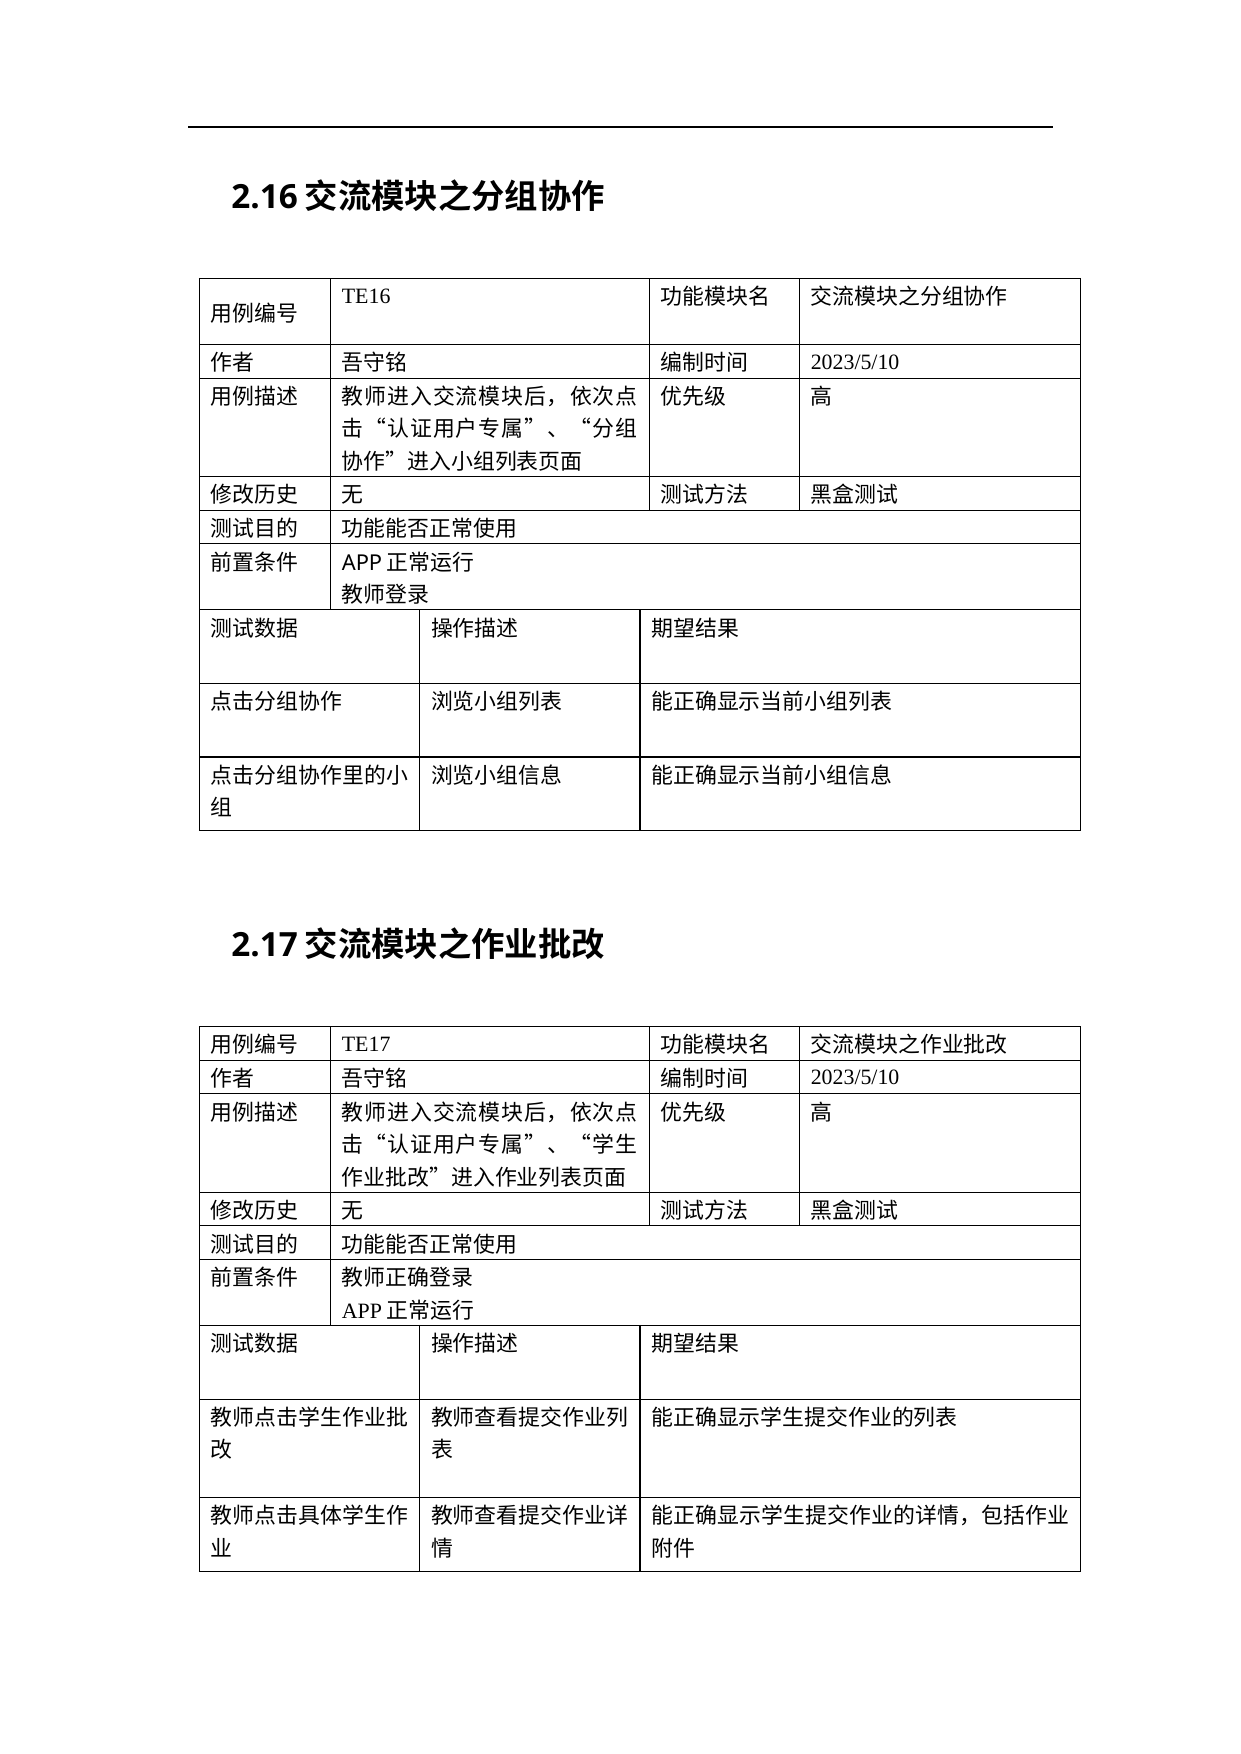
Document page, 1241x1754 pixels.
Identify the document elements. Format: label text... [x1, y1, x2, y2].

table_cell 编制时间 [650, 1061, 799, 1093]
table_cell 前置条件 [200, 1260, 330, 1325]
table_cell 高 [800, 1094, 1080, 1192]
table_cell 测试方法 [650, 1193, 799, 1225]
table_cell 点击分组协作 [200, 684, 419, 756]
table_cell 作者 [200, 1061, 330, 1093]
text 2.16交流模块之分组协作 [187, 161, 1053, 226]
table_cell 黑盒测试 [800, 477, 1080, 509]
table_cell 教师点击具体学生作业 [200, 1498, 419, 1571]
table_header 交流模块之分组协作 [800, 279, 1080, 344]
table_cell 教师正确登录 APP正常运行 [331, 1260, 1080, 1325]
table_cell 操作描述 [420, 610, 639, 683]
table_cell 吾守铭 [331, 345, 649, 377]
table_cell 2023/5/10 [800, 345, 1080, 377]
table_cell 优先级 [650, 379, 799, 476]
table_cell 2023/5/10 [800, 1061, 1080, 1093]
table_cell 浏览小组列表 [420, 684, 639, 756]
table_header 交流模块之作业批改 [800, 1027, 1080, 1059]
table_cell 前置条件 [200, 544, 330, 609]
table_cell 用例描述 [200, 379, 330, 476]
table_header 功能模块名 [650, 279, 799, 344]
table_cell 点击分组协作里的小组 [200, 758, 419, 830]
table_cell 功能能否正常使用 [331, 511, 1080, 543]
table_cell 操作描述 [420, 1326, 639, 1398]
table_cell 用例描述 [200, 1094, 330, 1192]
table_cell 教师查看提交作业列表 [420, 1400, 639, 1497]
table_header TE17 [331, 1027, 649, 1059]
table_cell 教师进入交流模块后，依次点击“认证用户专属”、“分组协作”进入小组列表页面 [331, 379, 649, 476]
table_cell 测试目的 [200, 511, 330, 543]
table_cell 测试方法 [650, 477, 799, 509]
table_cell 功能能否正常使用 [331, 1226, 1080, 1259]
table_cell APP正常运行 教师登录 [331, 544, 1080, 609]
table_cell 教师点击学生作业批改 [200, 1400, 419, 1497]
table_cell 期望结果 [641, 610, 1080, 683]
table_cell 修改历史 [200, 1193, 330, 1225]
table_cell 作者 [200, 345, 330, 377]
table_cell 能正确显示学生提交作业的列表 [641, 1400, 1080, 1497]
table_cell 黑盒测试 [800, 1193, 1080, 1225]
table_cell 测试数据 [200, 1326, 419, 1398]
table_cell 无 [331, 1193, 649, 1225]
table_cell 浏览小组信息 [420, 758, 639, 830]
table_cell 能正确显示当前小组信息 [641, 758, 1080, 830]
text 2.17交流模块之作业批改 [187, 909, 1053, 974]
table_cell 测试数据 [200, 610, 419, 683]
table_cell 教师进入交流模块后，依次点击“认证用户专属”、“学生作业批改”进入作业列表页面 [331, 1094, 649, 1192]
table_cell 吾守铭 [331, 1061, 649, 1093]
table_cell 能正确显示当前小组列表 [641, 684, 1080, 756]
table_cell 修改历史 [200, 477, 330, 509]
table_header 用例编号 [200, 1027, 330, 1059]
table_header 功能模块名 [650, 1027, 799, 1059]
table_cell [641, 1498, 1080, 1571]
table_cell 优先级 [650, 1094, 799, 1192]
table_cell 高 [800, 379, 1080, 476]
table_cell 期望结果 [641, 1326, 1080, 1398]
table_cell 编制时间 [650, 345, 799, 377]
table_header 用例编号 [200, 279, 330, 344]
table_cell 测试目的 [200, 1226, 330, 1259]
table_cell 教师查看提交作业详情 [420, 1498, 639, 1571]
table_header TE16 [331, 279, 649, 344]
table_cell 无 [331, 477, 649, 509]
